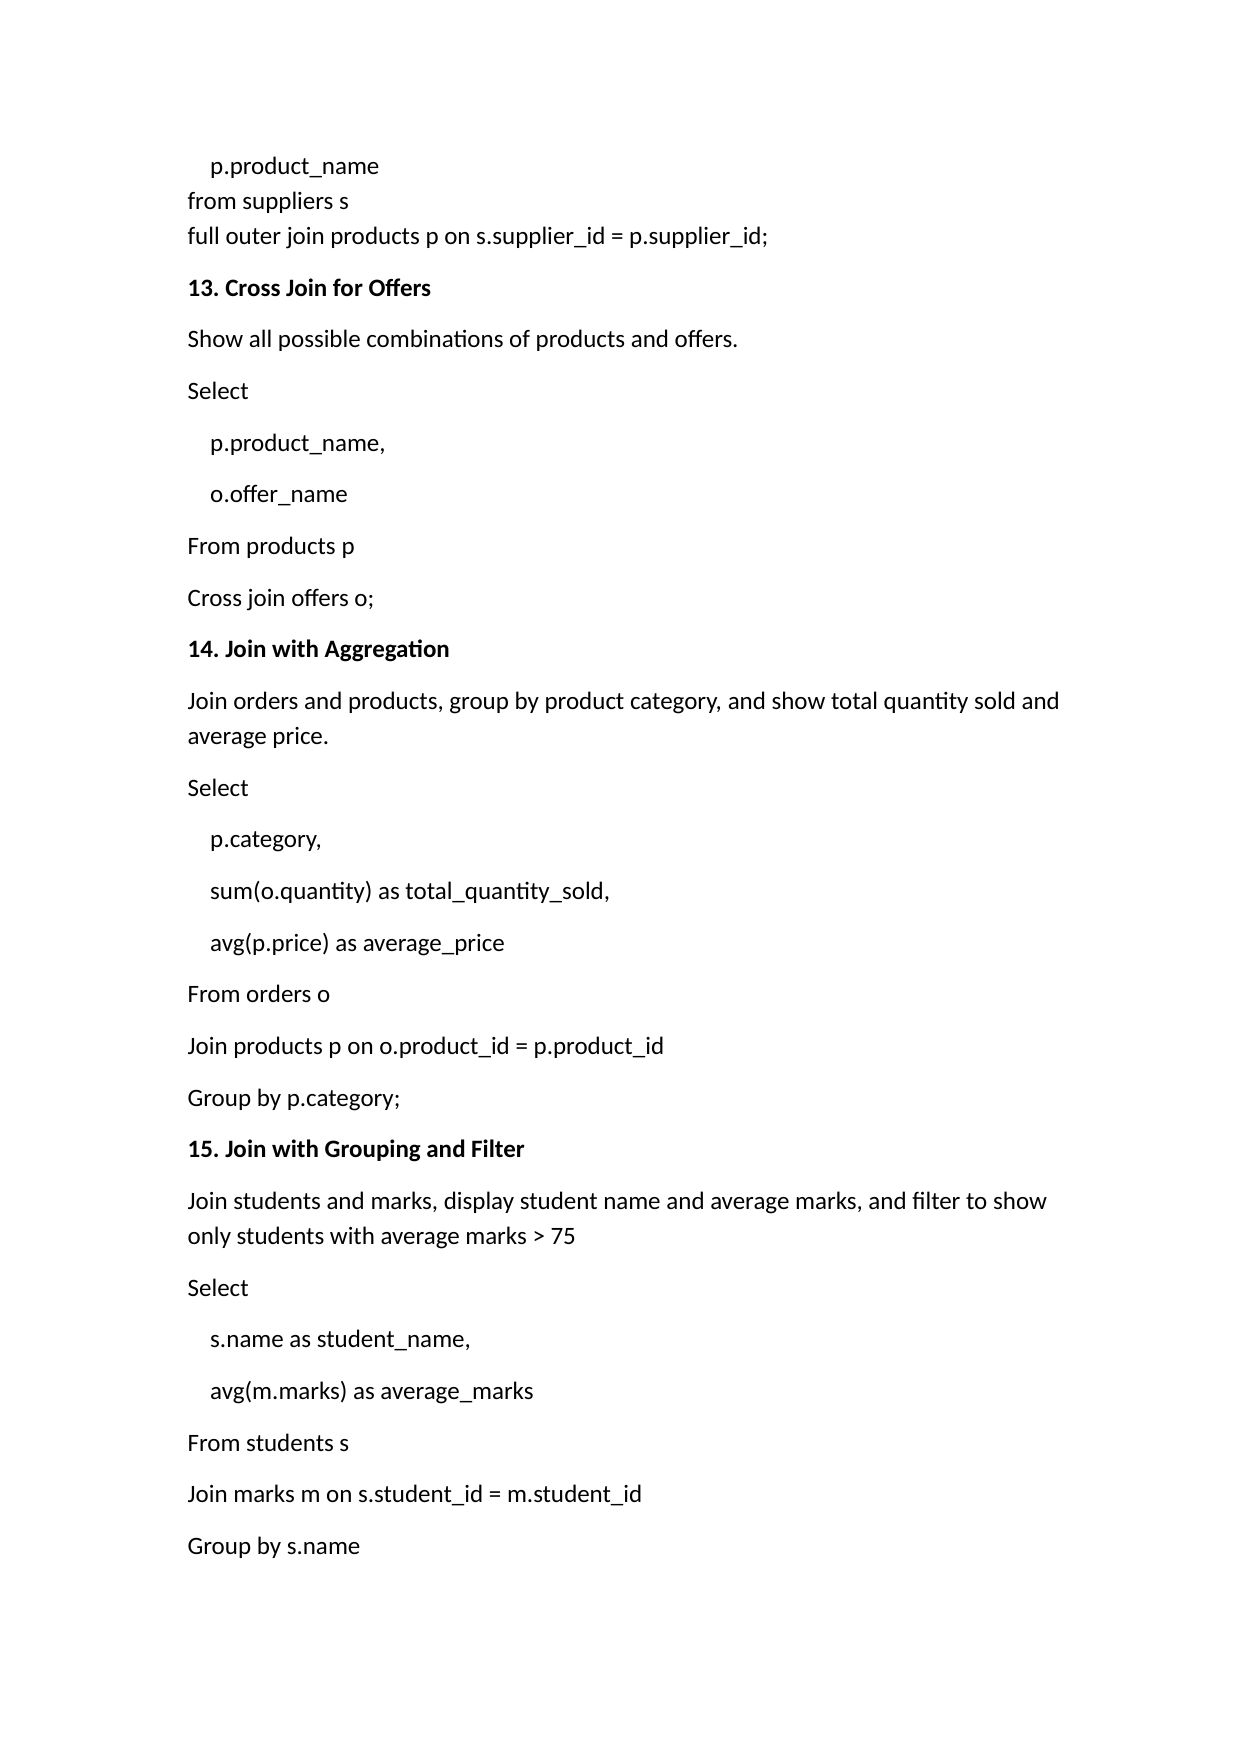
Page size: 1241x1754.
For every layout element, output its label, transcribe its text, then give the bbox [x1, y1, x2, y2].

text s.name as student_name, [187, 1323, 1090, 1354]
text 13. Cross Join for Offers [187, 272, 1090, 302]
text Join products p on o.product_id = p.product_id [187, 1030, 1090, 1061]
text Join marks m on s.student_id = m.student_id [187, 1478, 1090, 1509]
text Group by s.name [187, 1530, 1090, 1561]
text Cross join offers o; [187, 582, 1090, 612]
text o.offer_name [187, 478, 1090, 509]
text From products p [187, 530, 1090, 561]
text Select [187, 1272, 1090, 1302]
text avg(m.marks) as average_marks [187, 1375, 1090, 1406]
text Join students and marks, display student name and average marks, and filter to show only students with average marks > 75 [187, 1185, 1090, 1251]
text 15. Join with Grouping and Filter [187, 1133, 1090, 1164]
text Select [187, 375, 1090, 406]
text From orders o [187, 978, 1090, 1009]
text 14. Join with Aggregation [187, 633, 1090, 664]
text sum(o.quantity) as total_quantity_sold, [187, 875, 1090, 906]
text From students s [187, 1427, 1090, 1457]
text Group by p.category; [187, 1082, 1090, 1112]
text p.product_name, [187, 427, 1090, 457]
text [187, 150, 1090, 251]
text Select [187, 772, 1090, 802]
text avg(p.price) as average_price [187, 927, 1090, 957]
text Join orders and products, group by product category, and show total quantity sold and average price. [187, 685, 1090, 751]
text Show all possible combinations of products and offers. [187, 323, 1090, 354]
text p.category, [187, 823, 1090, 854]
